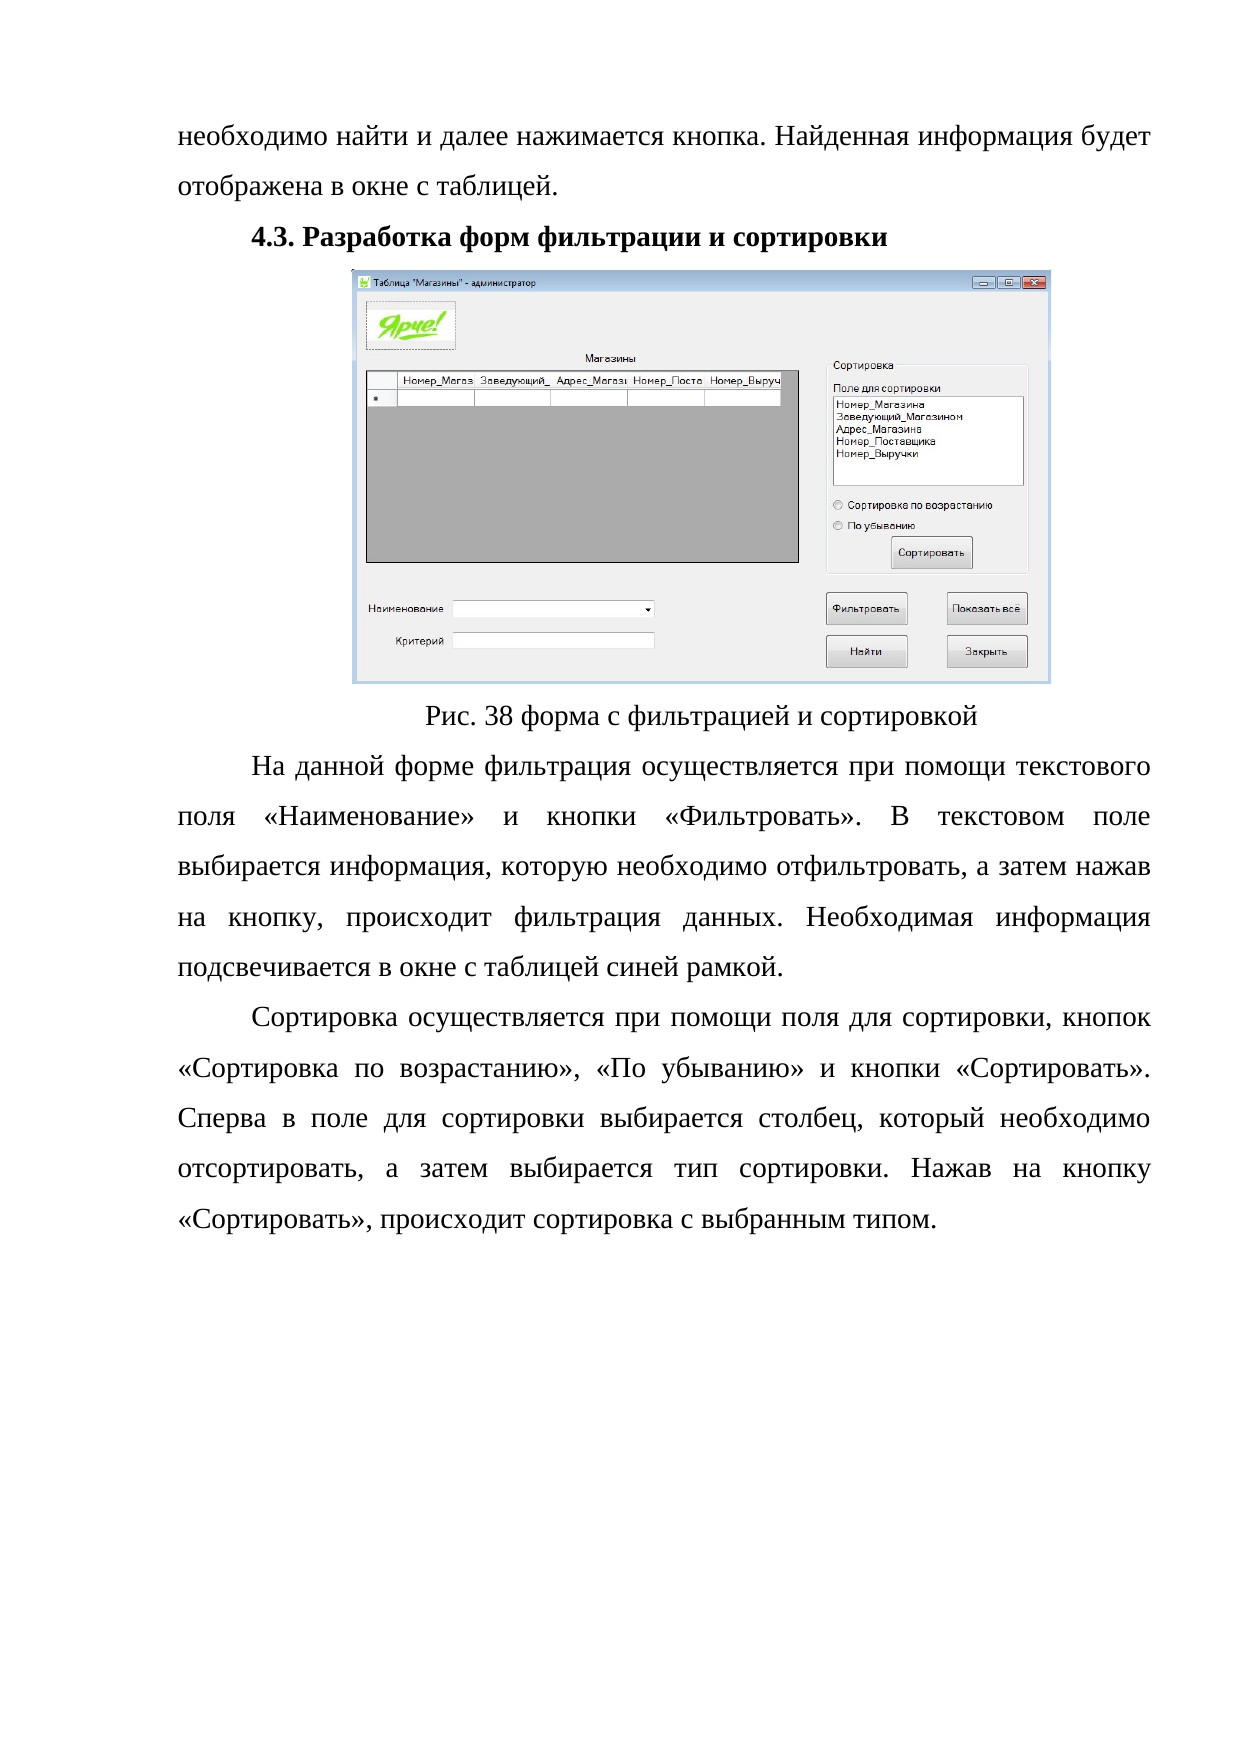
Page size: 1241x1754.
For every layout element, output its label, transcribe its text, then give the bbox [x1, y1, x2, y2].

text Рис. 38 форма с фильтрацией и сортировкой [177, 698, 1152, 731]
text Сортировка осуществляется при помощи поля для сортировки, кнопок «Сортировка по возрастанию», «По убыванию» и кнопки «Сортировать». Сперва в поле для сортировки выбирается столбец, который необходимо отсортировать, а затем выбирается тип сортировки. Нажав на кнопку «Сортировать», происходит сортировка с выбранным типом. [177, 999, 1152, 1234]
text 4.3. Разработка форм фильтрации и сортировки [177, 219, 1152, 252]
picture [351, 269, 1052, 684]
text На данной форме фильтрация осуществляется при помощи текстового поля «Наименование» и кнопки «Фильтровать». В текстовом поле выбирается информация, которую необходимо отфильтровать, а затем нажав на кнопку, происходит фильтрация данных. Необходимая информация подсвечивается в окне с таблицей синей рамкой. [177, 748, 1152, 983]
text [177, 118, 1152, 202]
